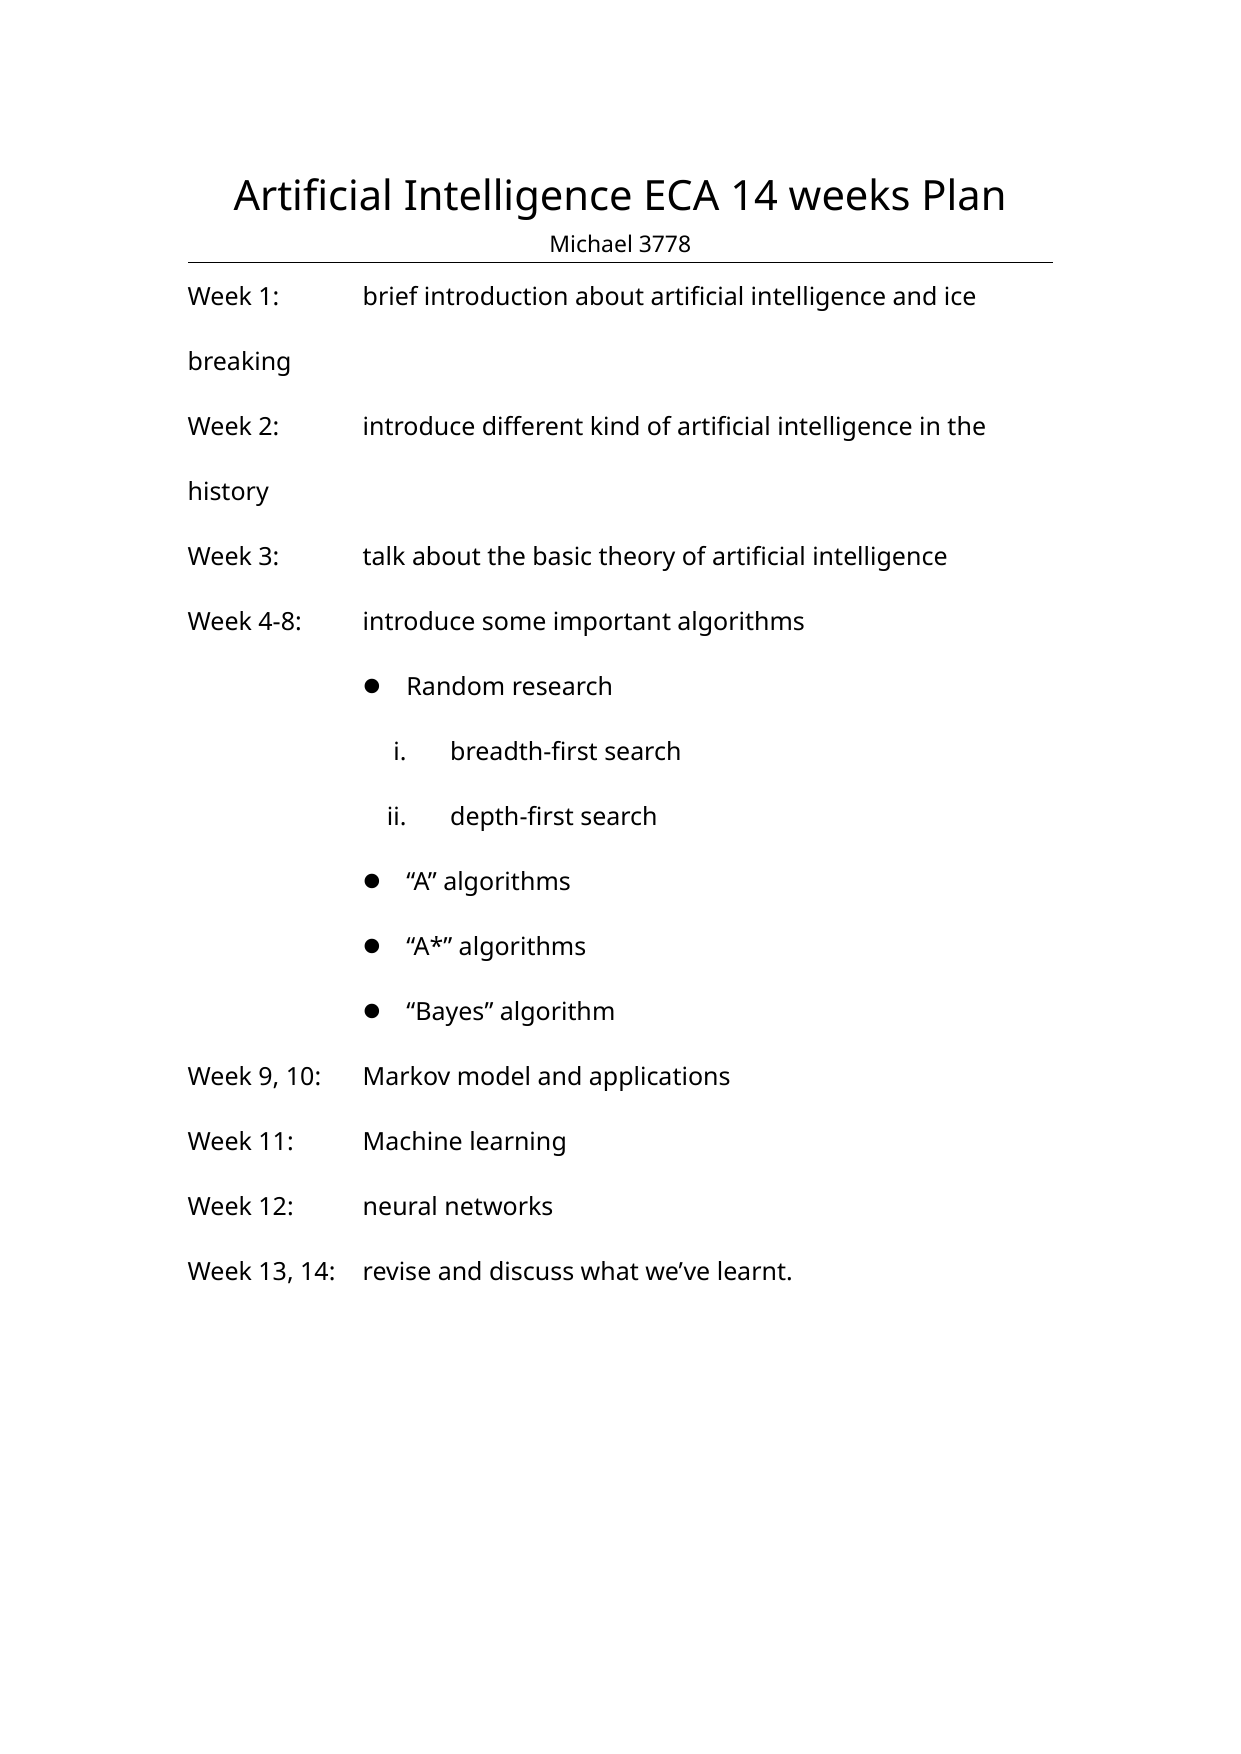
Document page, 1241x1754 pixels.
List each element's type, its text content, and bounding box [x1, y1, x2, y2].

text Week 3: talk about the basic theory of artificial intelligence [187, 523, 1053, 588]
text Week 2: introduce different kind of artificial intelligence in the history [187, 393, 1053, 523]
list Random research [362, 653, 1053, 718]
list “A*” algorithms [362, 913, 1053, 978]
text Week 11: Machine learning [187, 1108, 1053, 1173]
text Artificial Intelligence ECA 14 weeks Plan [187, 162, 1053, 227]
text Week 12: neural networks [187, 1173, 1053, 1238]
list “Bayes” algorithm [362, 978, 1053, 1043]
list breadth-first search [406, 718, 1053, 783]
text Week 13, 14: revise and discuss what we’ve learnt. [187, 1238, 1053, 1303]
text Week 1: brief introduction about artificial intelligence and ice breaking [187, 263, 1053, 393]
text Week 4-8: introduce some important algorithms [187, 588, 1053, 653]
text Michael 3778 [187, 227, 1053, 263]
list depth-first search [406, 783, 1053, 848]
list “A” algorithms [362, 848, 1053, 913]
text Week 9, 10: Markov model and applications [187, 1043, 1053, 1108]
